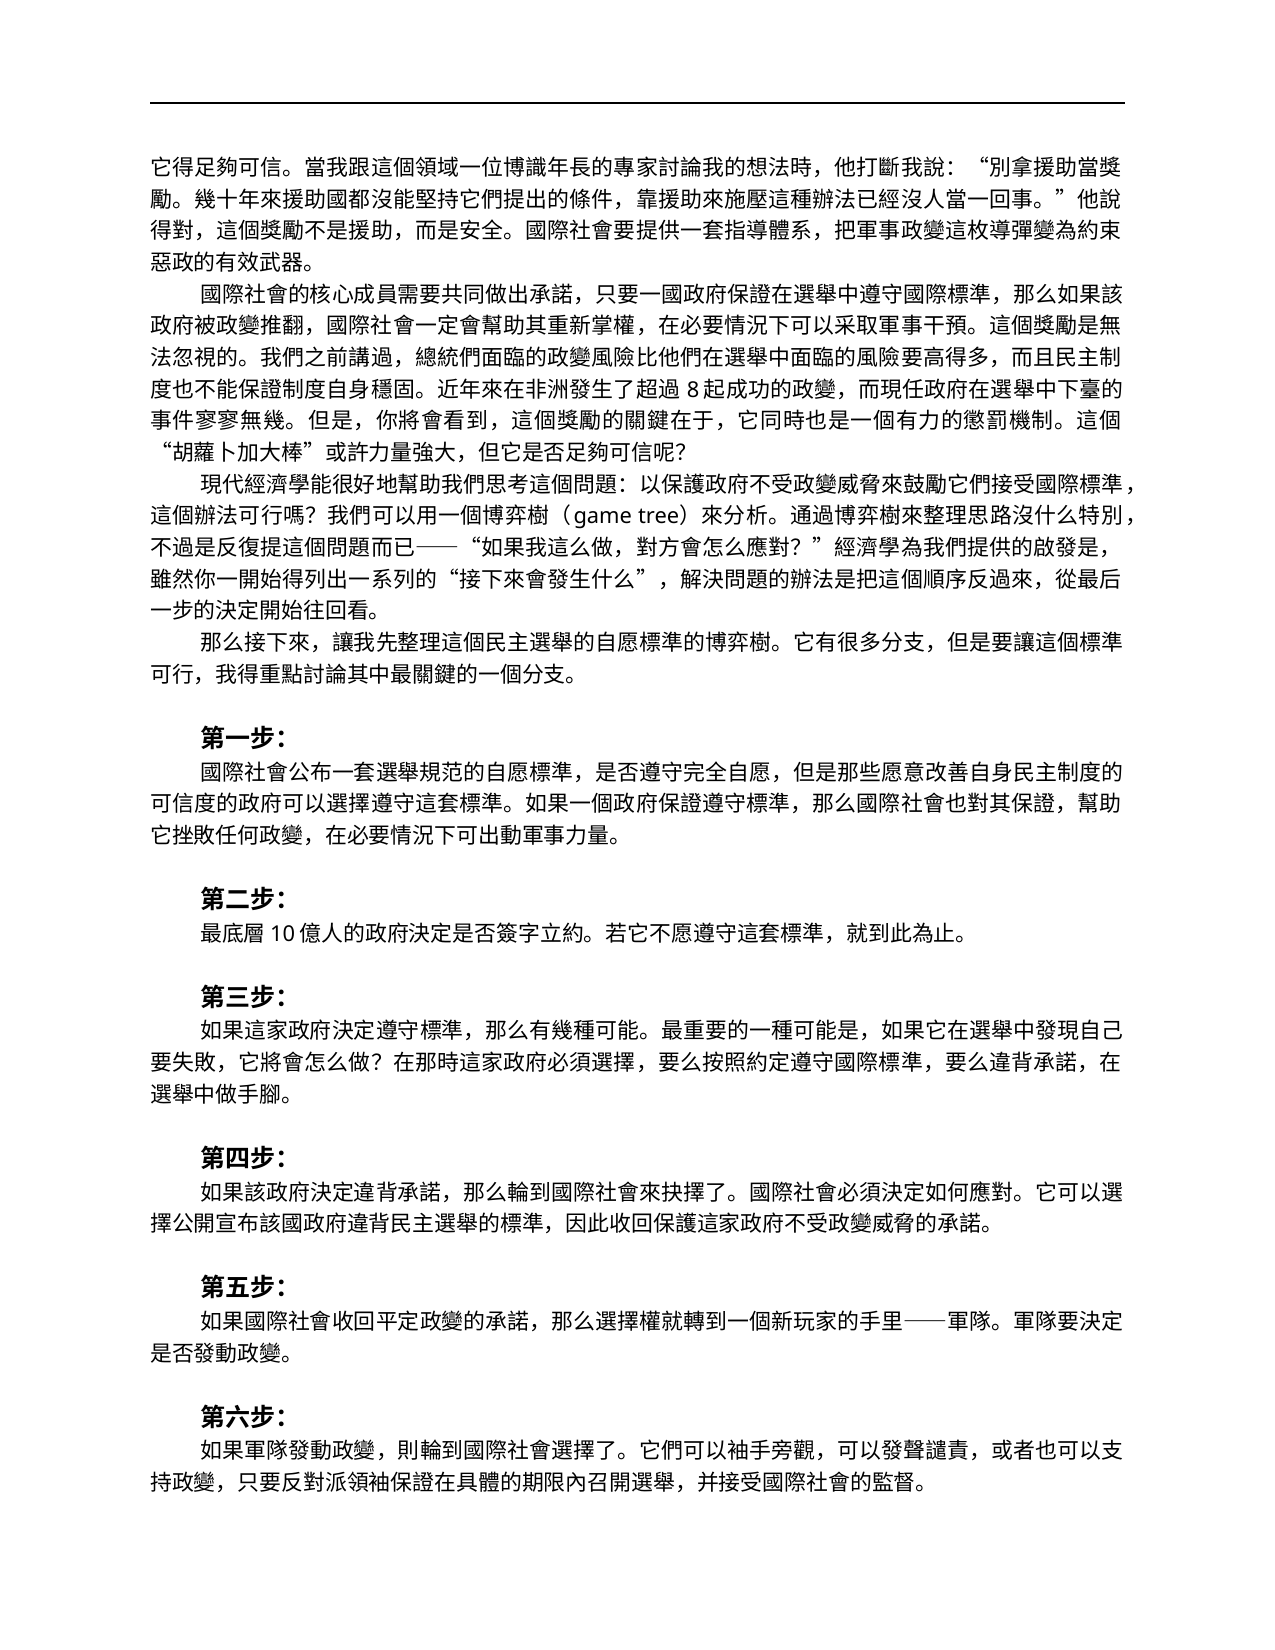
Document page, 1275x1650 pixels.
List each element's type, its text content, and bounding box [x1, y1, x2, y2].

text 現代經濟學能很好地幫助我們思考這個問題：以保護政府不受政變威脅來鼓勵它們接受國際標準，這個辦法可行嗎？我們可以用一個博弈樹（game tree）來分析。通過博弈樹來整理思路沒什么特別，不過是反復提這個問題而已——“如果我這么做，對方會怎么應對？”經濟學為我們提供的啟發是，雖然你一開始得列出一系列的“接下來會發生什么”，解決問題的辦法是把這個順序反過來，從最后一步的決定開始往回看。 [150, 467, 1125, 625]
text 如果國際社會收回平定政變的承諾，那么選擇權就轉到一個新玩家的手里——軍隊。軍隊要決定是否發動政變。 [150, 1304, 1125, 1367]
text 如果該政府決定違背承諾，那么輪到國際社會來抉擇了。國際社會必須決定如何應對。它可以選擇公開宣布該國政府違背民主選舉的標準，因此收回保護這家政府不受政變威脅的承諾。 [150, 1174, 1125, 1238]
text 如果軍隊發動政變，則輪到國際社會選擇了。它們可以袖手旁觀，可以發聲譴責，或者也可以支持政變，只要反對派領袖保證在具體的期限內召開選舉，并接受國際社會的監督。 [150, 1433, 1125, 1497]
text 國際社會的核心成員需要共同做出承諾，只要一國政府保證在選舉中遵守國際標準，那么如果該政府被政變推翻，國際社會一定會幫助其重新掌權，在必要情況下可以采取軍事干預。這個獎勵是無法忽視的。我們之前講過，總統們面臨的政變風險比他們在選舉中面臨的風險要高得多，而且民主制度也不能保證制度自身穩固。近年來在非洲發生了超過8起成功的政變，而現任政府在選舉中下臺的事件寥寥無幾。但是，你將會看到，這個獎勵的關鍵在于，它同時也是一個有力的懲罰機制。這個“胡蘿卜加大棒”或許力量強大，但它是否足夠可信呢？ [150, 277, 1125, 467]
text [150, 150, 1125, 277]
text 國際社會公布一套選舉規范的自愿標準，是否遵守完全自愿，但是那些愿意改善自身民主制度的可信度的政府可以選擇遵守這套標準。如果一個政府保證遵守標準，那么國際社會也對其保證，幫助它挫敗任何政變，在必要情況下可出動軍事力量。 [150, 754, 1125, 849]
text 第二步： [150, 879, 1125, 916]
text 第三步： [150, 977, 1125, 1013]
text 如果這家政府決定遵守標準，那么有幾種可能。最重要的一種可能是，如果它在選舉中發現自己要失敗，它將會怎么做？在那時這家政府必須選擇，要么按照約定遵守國際標準，要么違背承諾，在選舉中做手腳。 [150, 1013, 1125, 1108]
text 那么接下來，讓我先整理這個民主選舉的自愿標準的博弈樹。它有很多分支，但是要讓這個標準可行，我得重點討論其中最關鍵的一個分支。 [150, 625, 1125, 688]
text 第六步： [150, 1397, 1125, 1433]
text 第五步： [150, 1268, 1125, 1304]
text 最底層10億人的政府決定是否簽字立約。若它不愿遵守這套標準，就到此為止。 [150, 916, 1125, 947]
text 第四步： [150, 1138, 1125, 1174]
text 第一步： [150, 718, 1125, 754]
